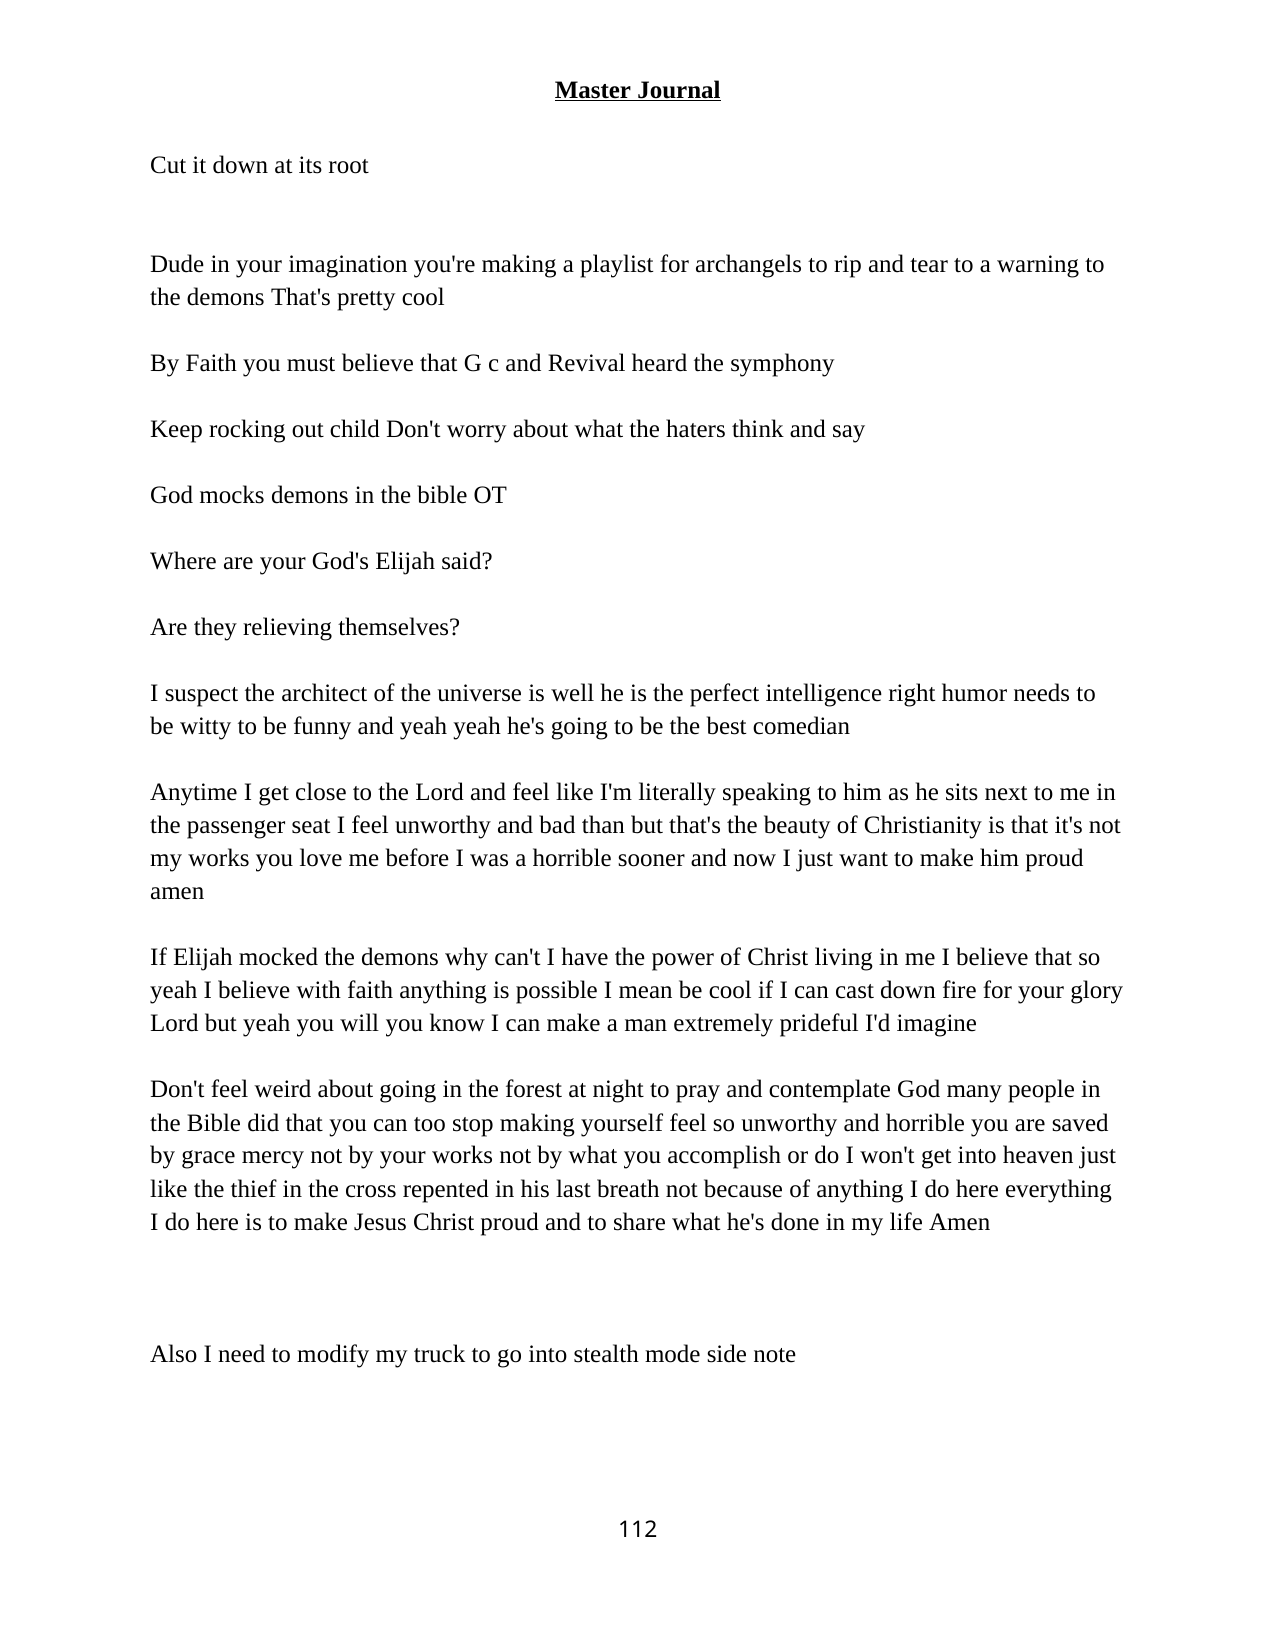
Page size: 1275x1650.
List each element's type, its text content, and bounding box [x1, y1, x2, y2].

text Anytime I get close to the Lord and feel like I'm literally speaking to him as he sits next to me in the passenger seat I feel unworthy and bad than but that's the beauty of Christianity is that it's not my works you love me before I was a horrible sooner and now I just want to make him proud amen [150, 777, 1125, 905]
text By Faith you must believe that G c and Revival heard the symphony [150, 348, 1125, 377]
text Cut it down at its root [150, 150, 1125, 179]
text Don't feel weird about going in the forest at night to pray and contemplate God many people in the Bible did that you can too stop making yourself feel so unworthy and horrible you are saved by grace mercy not by your works not by what you accomplish or do I won't get into heaven just like the thief in the cross repented in his last breath not because of anything I do here everything I do here is to make Jesus Christ proud and to share what he's done in my life Amen [150, 1074, 1125, 1235]
text I suspect the architect of the universe is well he is the perfect intelligence right humor needs to be witty to be funny and yeah yeah he's going to be the best comedian [150, 678, 1125, 740]
text Also I need to modify my truck to go into stealth mode side note [150, 1339, 1125, 1367]
text God mocks demons in the bible OT [150, 480, 1125, 509]
text Keep rocking out child Don't worry about what the haters think and say [150, 414, 1125, 443]
text Dude in your imagination you're making a playlist for archangels to rip and tear to a warning to the demons That's pretty cool [150, 249, 1125, 311]
text Where are your God's Elijah said? [150, 546, 1125, 575]
text Are they relieving themselves? [150, 612, 1125, 641]
text If Elijah mocked the demons why can't I have the power of Christ living in me I believe that so yeah I believe with faith anything is possible I mean be cool if I can cast down fire for your glory Lord but yeah you will you know I can make a man extremely prideful I'd imagine [150, 942, 1125, 1037]
